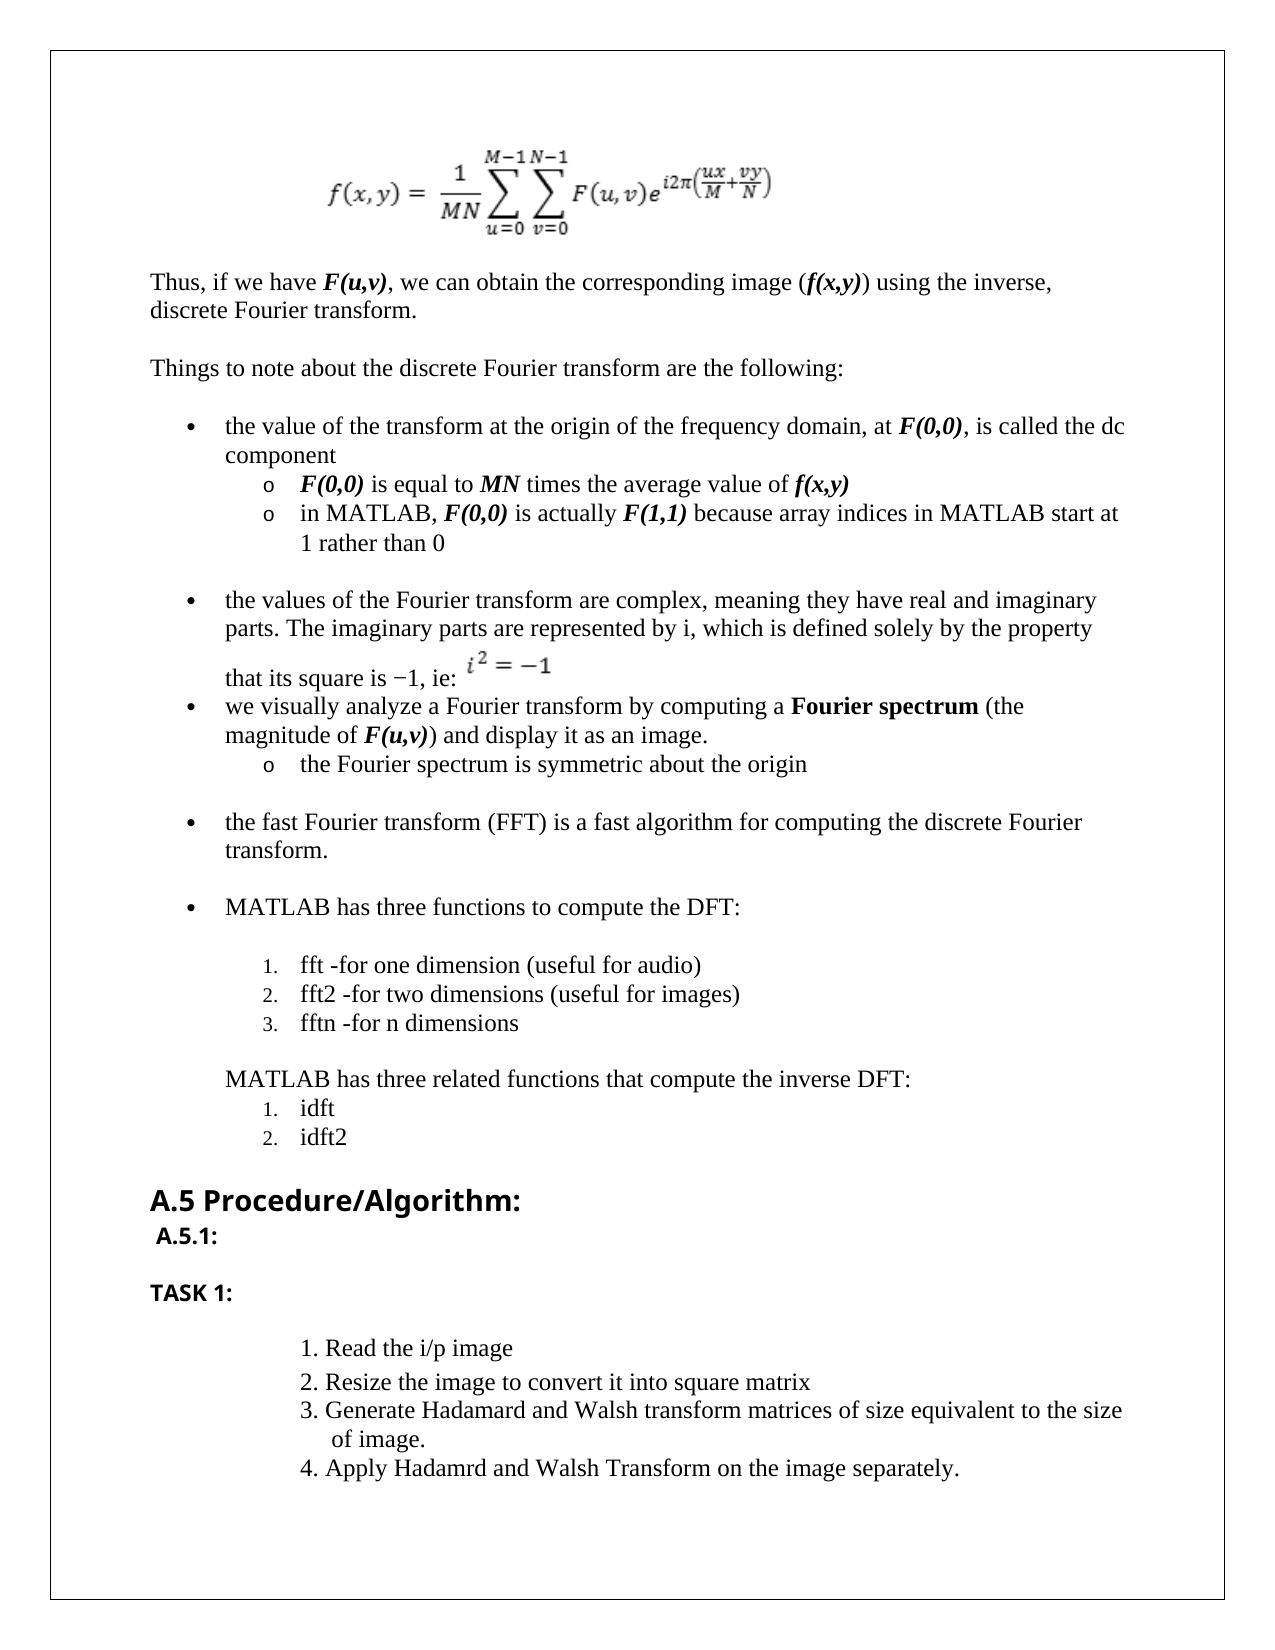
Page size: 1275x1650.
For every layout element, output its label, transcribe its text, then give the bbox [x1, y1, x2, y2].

list in MATLAB, F(0,0) is actually F(1,1) because array indices in MATLAB start at 1 rather than 0 [262, 498, 1125, 557]
list the fast Fourier transform (FFT) is a fast algorithm for computing the discrete Fourier transform. [187, 807, 1125, 864]
text 1. Read the i/p image [150, 1333, 1125, 1362]
picture [325, 150, 777, 238]
text of image. [300, 1424, 1125, 1453]
text 3. Generate Hadamard and Walsh transform matrices of size equivalent to the size [300, 1395, 1125, 1424]
text A.5 Procedure/Algorithm: [150, 1180, 1125, 1220]
list idft [262, 1093, 1125, 1122]
text Thus, if we have F(u,v), we can obtain the corresponding image (f(x,y)) using the inverse, discrete Fourier transform. [150, 267, 1125, 324]
text A.5.1: [150, 1220, 1125, 1251]
list idft2 [262, 1122, 1125, 1151]
list MATLAB has three functions to compute the DFT: [187, 892, 1125, 921]
list MATLAB has three related functions that compute the inverse DFT: [187, 1064, 1125, 1093]
list fft -for one dimension (useful for audio) [262, 950, 1125, 979]
picture [457, 642, 562, 686]
list fftn -for n dimensions [262, 1008, 1125, 1036]
text TASK 1: [150, 1276, 1125, 1308]
text 2. Resize the image to convert it into square matrix [300, 1367, 1125, 1395]
list the values of the Fourier transform are complex, meaning they have real and imaginary parts. The imaginary parts are represented by i, which is defined solely by the property that its square is −1, ie: [187, 585, 1125, 691]
text Things to note about the discrete Fourier transform are the following: [150, 353, 1125, 382]
list fft2 -for two dimensions (useful for images) [262, 979, 1125, 1008]
list F(0,0) is equal to MN times the average value of f(x,y) [262, 469, 1125, 498]
list we visually analyze a Fourier transform by computing a Fourier spectrum (the magnitude of F(u,v)) and display it as an image. [187, 691, 1125, 749]
list the value of the transform at the origin of the frequency domain, at F(0,0), is called the dc component [187, 411, 1125, 469]
list the Fourier spectrum is symmetric about the origin [262, 749, 1125, 778]
text 4. Apply Hadamrd and Walsh Transform on the image separately. [300, 1453, 1125, 1482]
